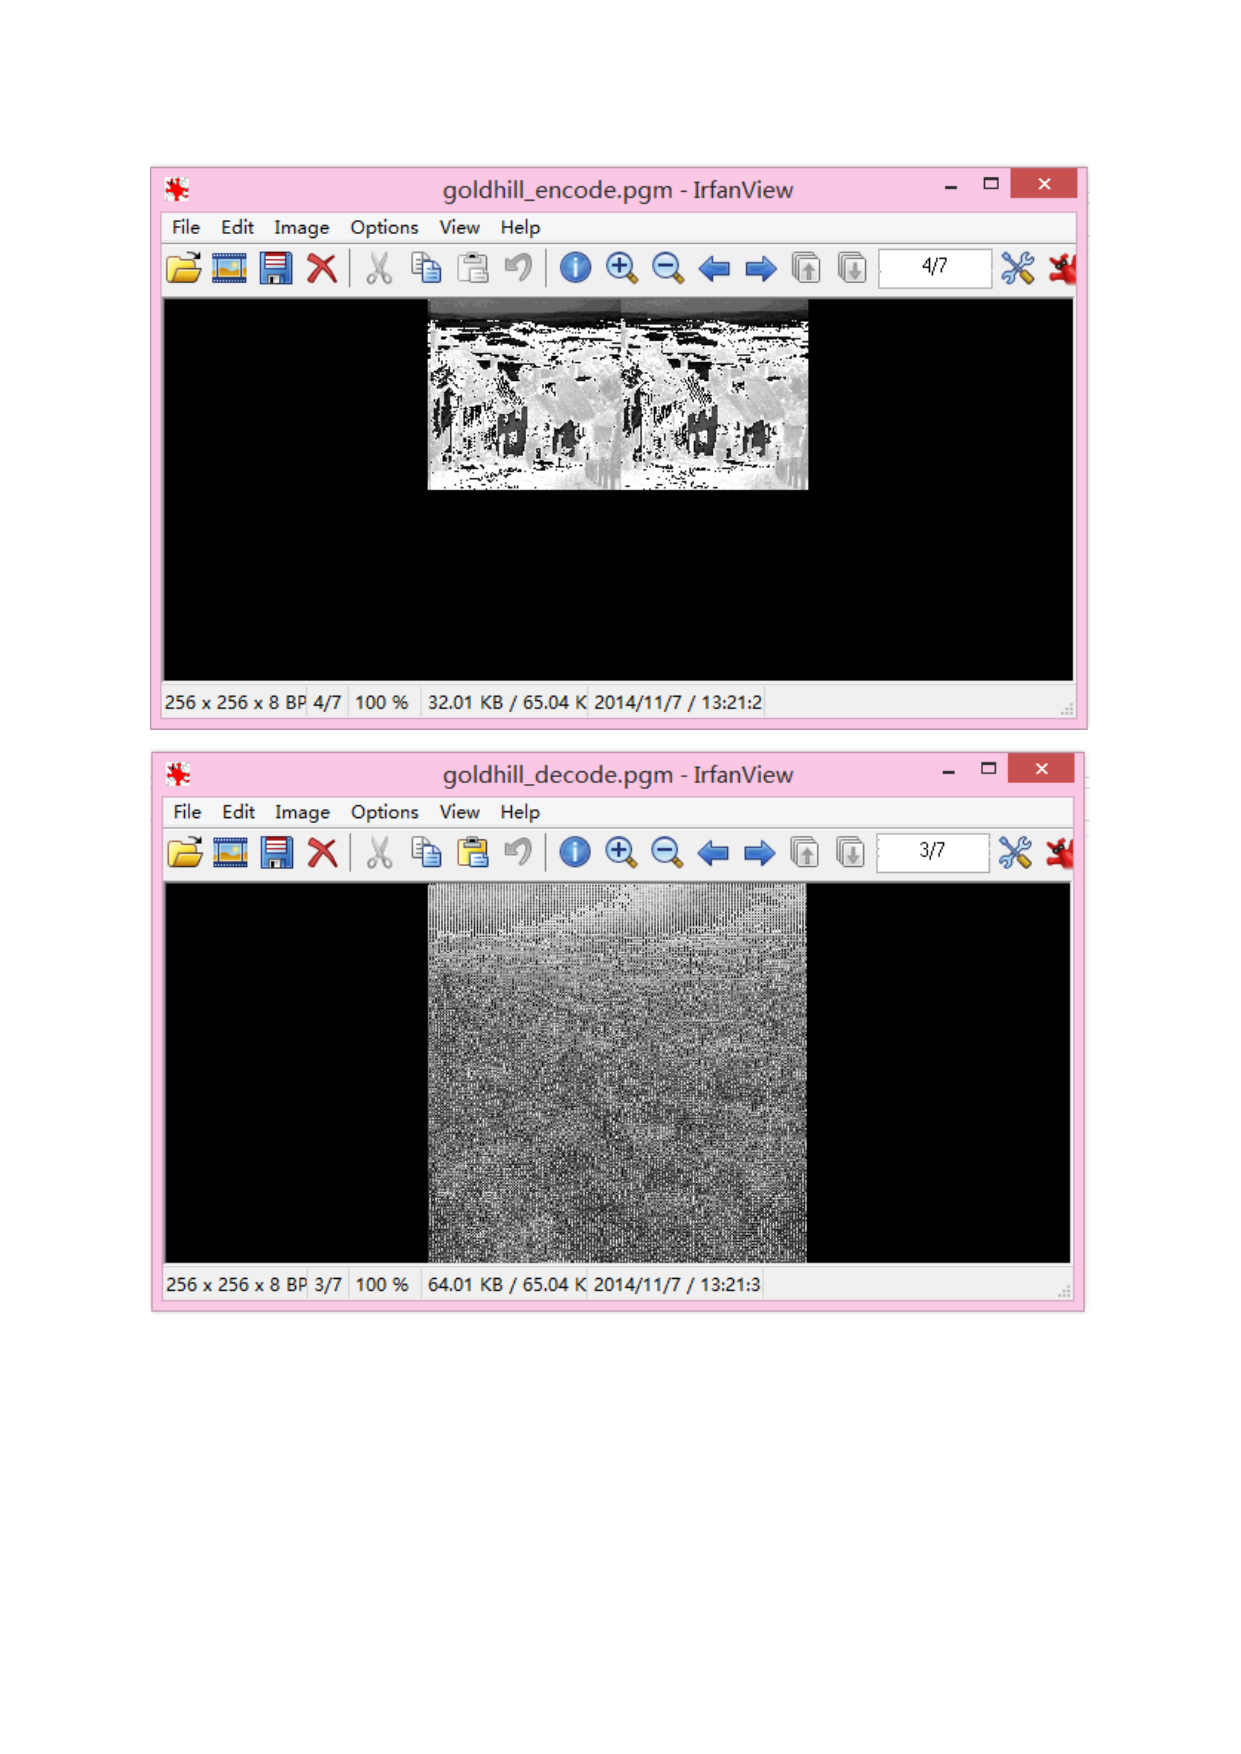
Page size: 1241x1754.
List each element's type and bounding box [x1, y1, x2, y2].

picture [150, 162, 1091, 730]
picture [150, 747, 1091, 1315]
